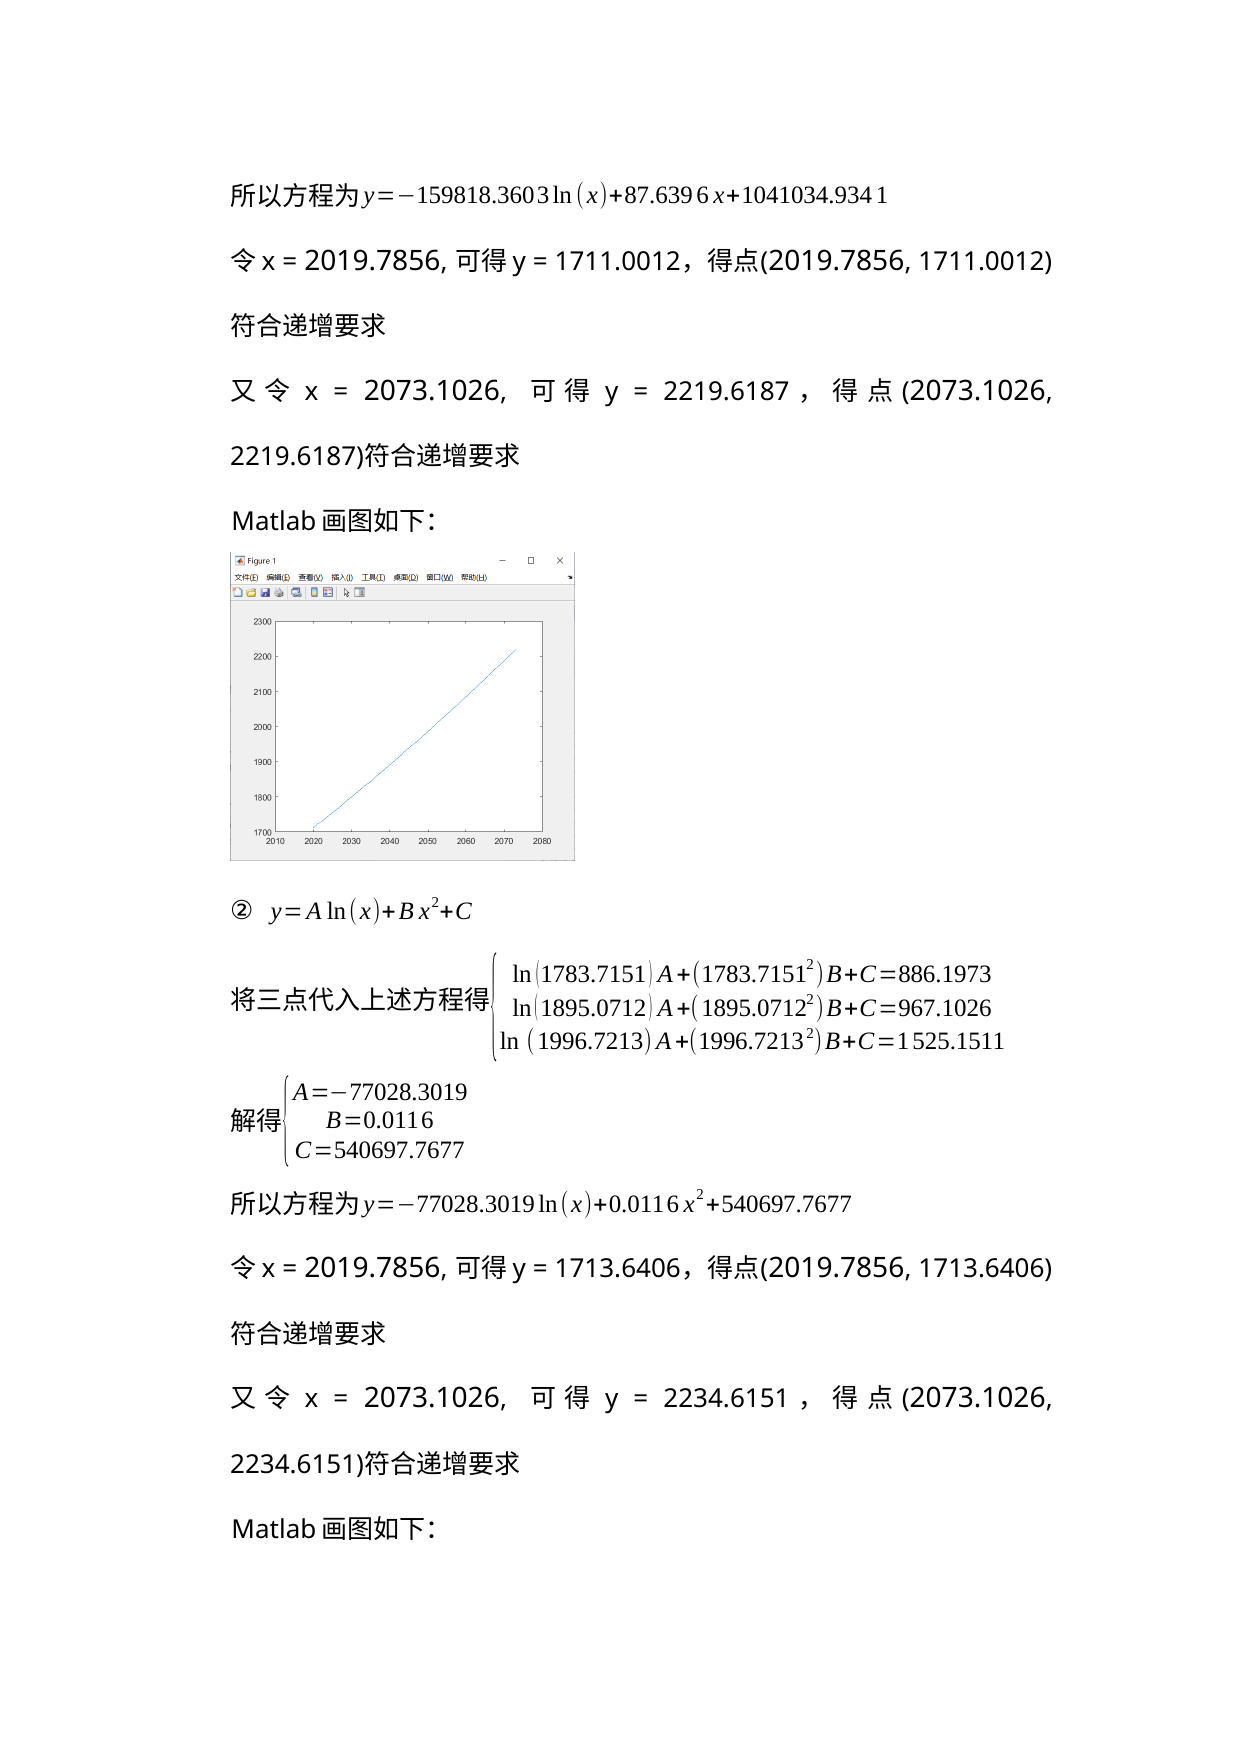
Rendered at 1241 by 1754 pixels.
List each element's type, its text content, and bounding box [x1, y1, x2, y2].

text 又令x = 2073.1026, 可得y = 2219.6187，得点(2073.1026, 2219.6187)符合递增要求 [230, 357, 1053, 487]
text 令x = 2019.7856, 可得y = 1713.6406，得点(2019.7856, 1713.6406)符合递增要求 [230, 1234, 1053, 1364]
text 所以方程为 [187, 1169, 1053, 1234]
picture [230, 552, 575, 861]
text 令x = 2019.7856, 可得y = 1711.0012，得点(2019.7856, 1711.0012)符合递增要求 [230, 227, 1053, 357]
list Matlab画图如下： [231, 487, 1053, 552]
text 所以方程为 [187, 162, 1053, 227]
text 解得 [187, 1072, 1053, 1169]
text 又令x = 2073.1026, 可得y = 2234.6151，得点(2073.1026, 2234.6151)符合递增要求 [230, 1364, 1053, 1494]
text 将三点代入上述方程得 [230, 942, 1053, 1072]
list Matlab画图如下： [231, 1494, 1053, 1559]
